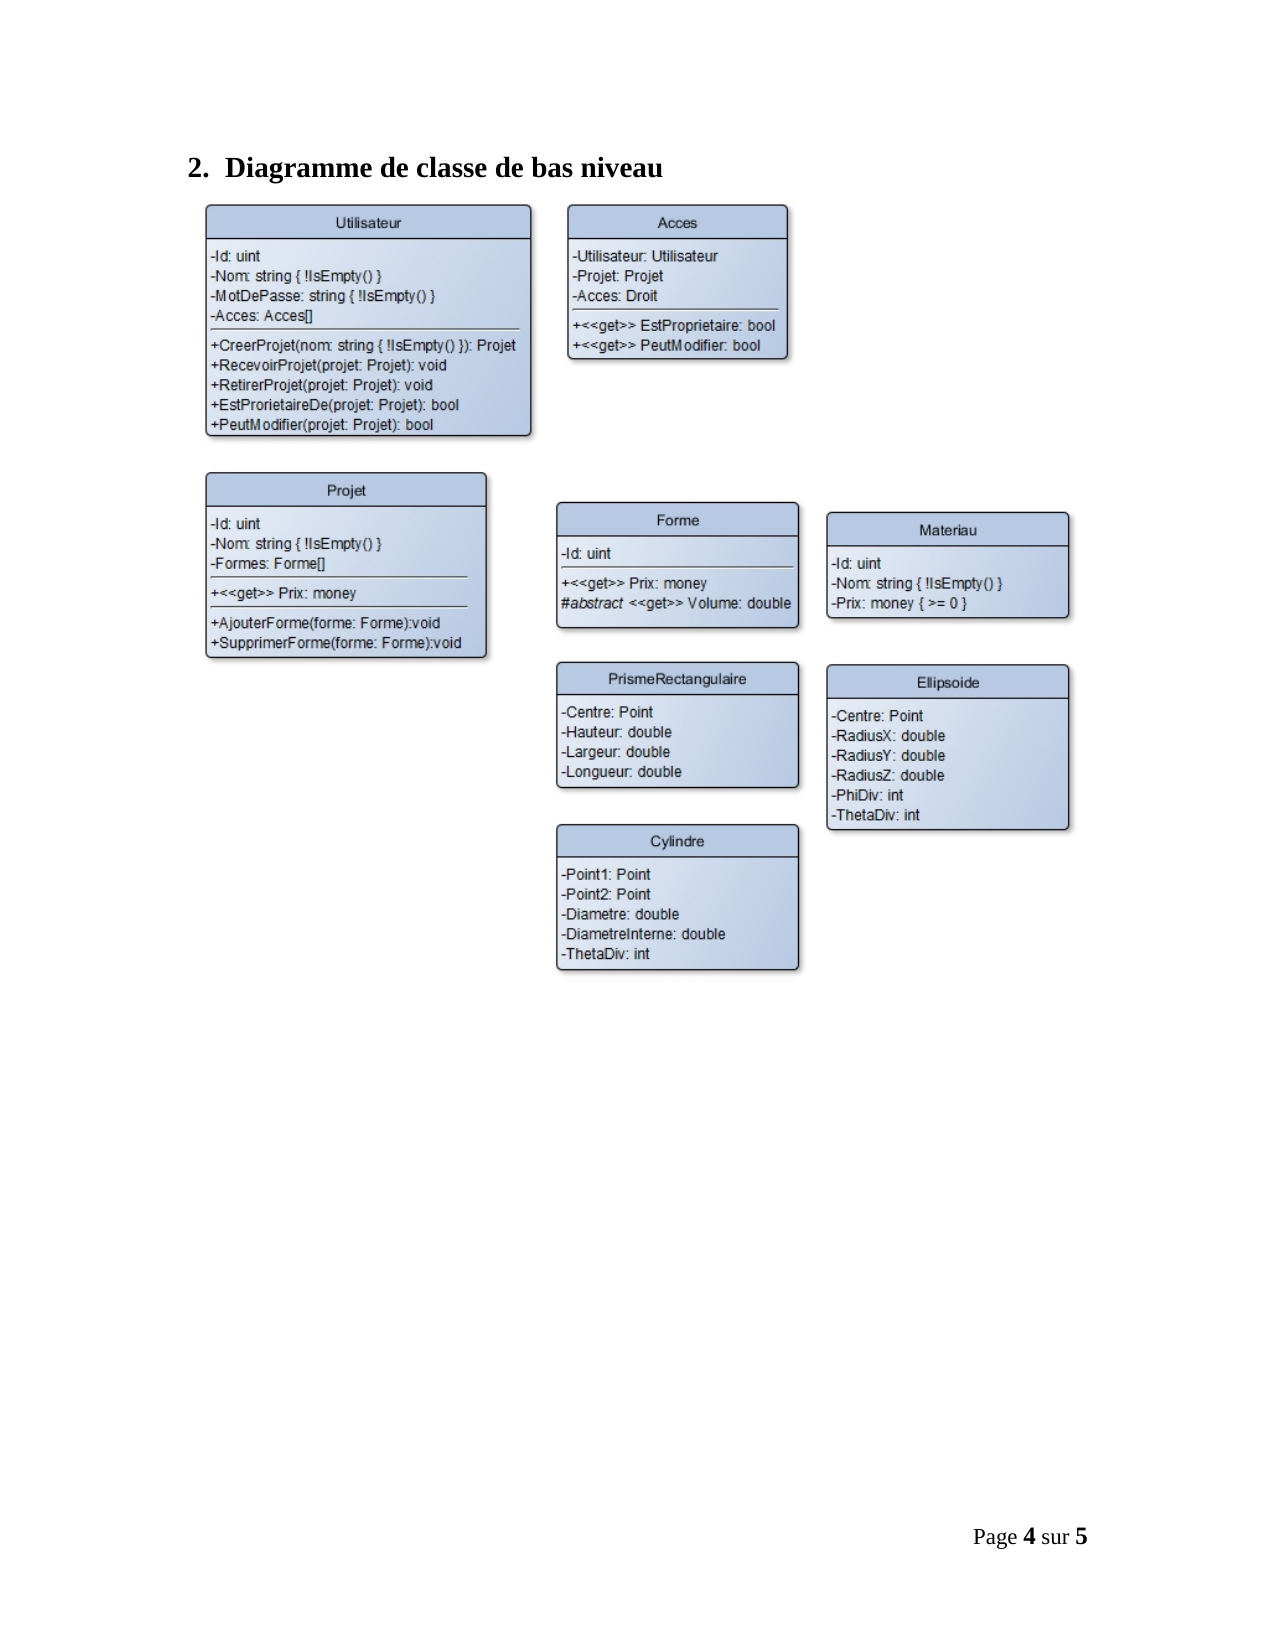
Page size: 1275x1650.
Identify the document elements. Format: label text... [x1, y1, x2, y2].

subtitle Diagramme de classe de bas niveau [187, 150, 1087, 183]
picture [187, 186, 1088, 989]
